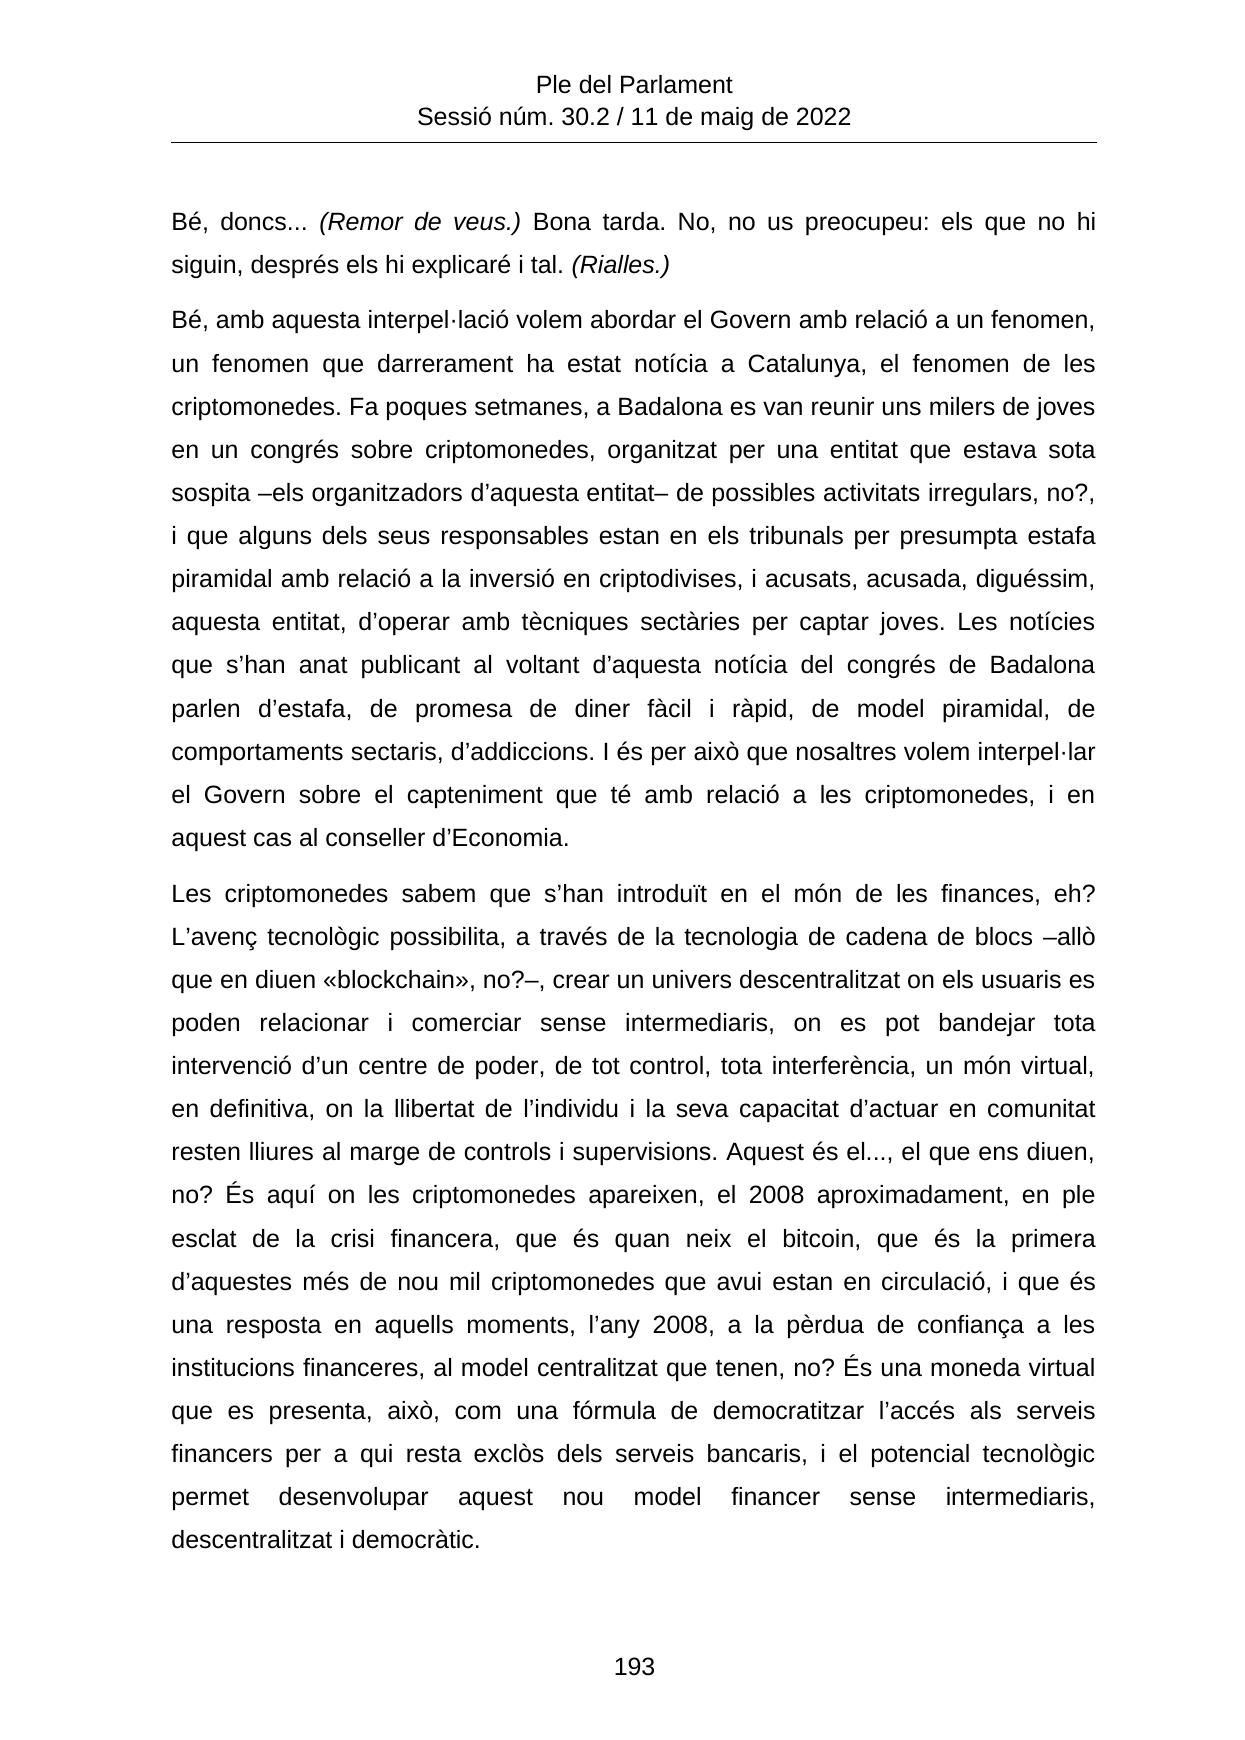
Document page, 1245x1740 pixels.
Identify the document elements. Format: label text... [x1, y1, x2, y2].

text Bé, amb aquesta interpel·lació volem abordar el Govern amb relació a un fenomen, un fenomen que darrerament ha estat notícia a Catalunya, el fenomen de les criptomonedes. Fa poques setmanes, a Badalona es van reunir uns milers de joves en un congrés sobre criptomonedes, organitzat per una entitat que estava sota sospita –els organitzadors d’aquesta entitat– de possibles activitats irregulars, no?, i que alguns dels seus responsables estan en els tribunals per presumpta estafa piramidal amb relació a la inversió en criptodivises, i acusats, acusada, diguéssim, aquesta entitat, d’operar amb tècniques sectàries per captar joves. Les notícies que s’han anat publicant al voltant d’aquesta notícia del congrés de Badalona parlen d’estafa, de promesa de diner fàcil i ràpid, de model piramidal, de comportaments sectaris, d’addiccions. I és per això que nosaltres volem interpel·lar el Govern sobre el capteniment que té amb relació a les criptomonedes, i en aquest cas al conseller d’Economia. [171, 306, 1097, 852]
text Les criptomonedes sabem que s’han introduït en el món de les finances, eh? L’avenç tecnològic possibilita, a través de la tecnologia de cadena de blocs –allò que en diuen «blockchain», no?–, crear un univers descentralitzat on els usuaris es poden relacionar i comerciar sense intermediaris, on es pot bandejar tota intervenció d’un centre de poder, de tot control, tota interferència, un món virtual, en definitiva, on la llibertat de l’individu i la seva capacitat d’actuar en comunitat resten lliures al marge de controls i supervisions. Aquest és el..., el que ens diuen, no? És aquí on les criptomonedes apareixen, el 2008 aproximadament, en ple esclat de la crisi financera, que és quan neix el bitcoin, que és la primera d’aquestes més de nou mil criptomonedes que avui estan en circulació, i que és una resposta en aquells moments, l’any 2008, a la pèrdua de confiança a les institucions financeres, al model centralitzat que tenen, no? És una moneda virtual que es presenta, això, com una fórmula de democratitzar l’accés als serveis financers per a qui resta exclòs dels serveis bancaris, i el potencial tecnològic permet desenvolupar aquest nou model financer sense intermediaris, descentralitzat i democràtic. [171, 879, 1097, 1554]
text Bé, doncs... (Remor de veus.) Bona tarda. No, no us preocupeu: els que no hi siguin, després els hi explicaré i tal. (Rialles.) [171, 207, 1097, 279]
